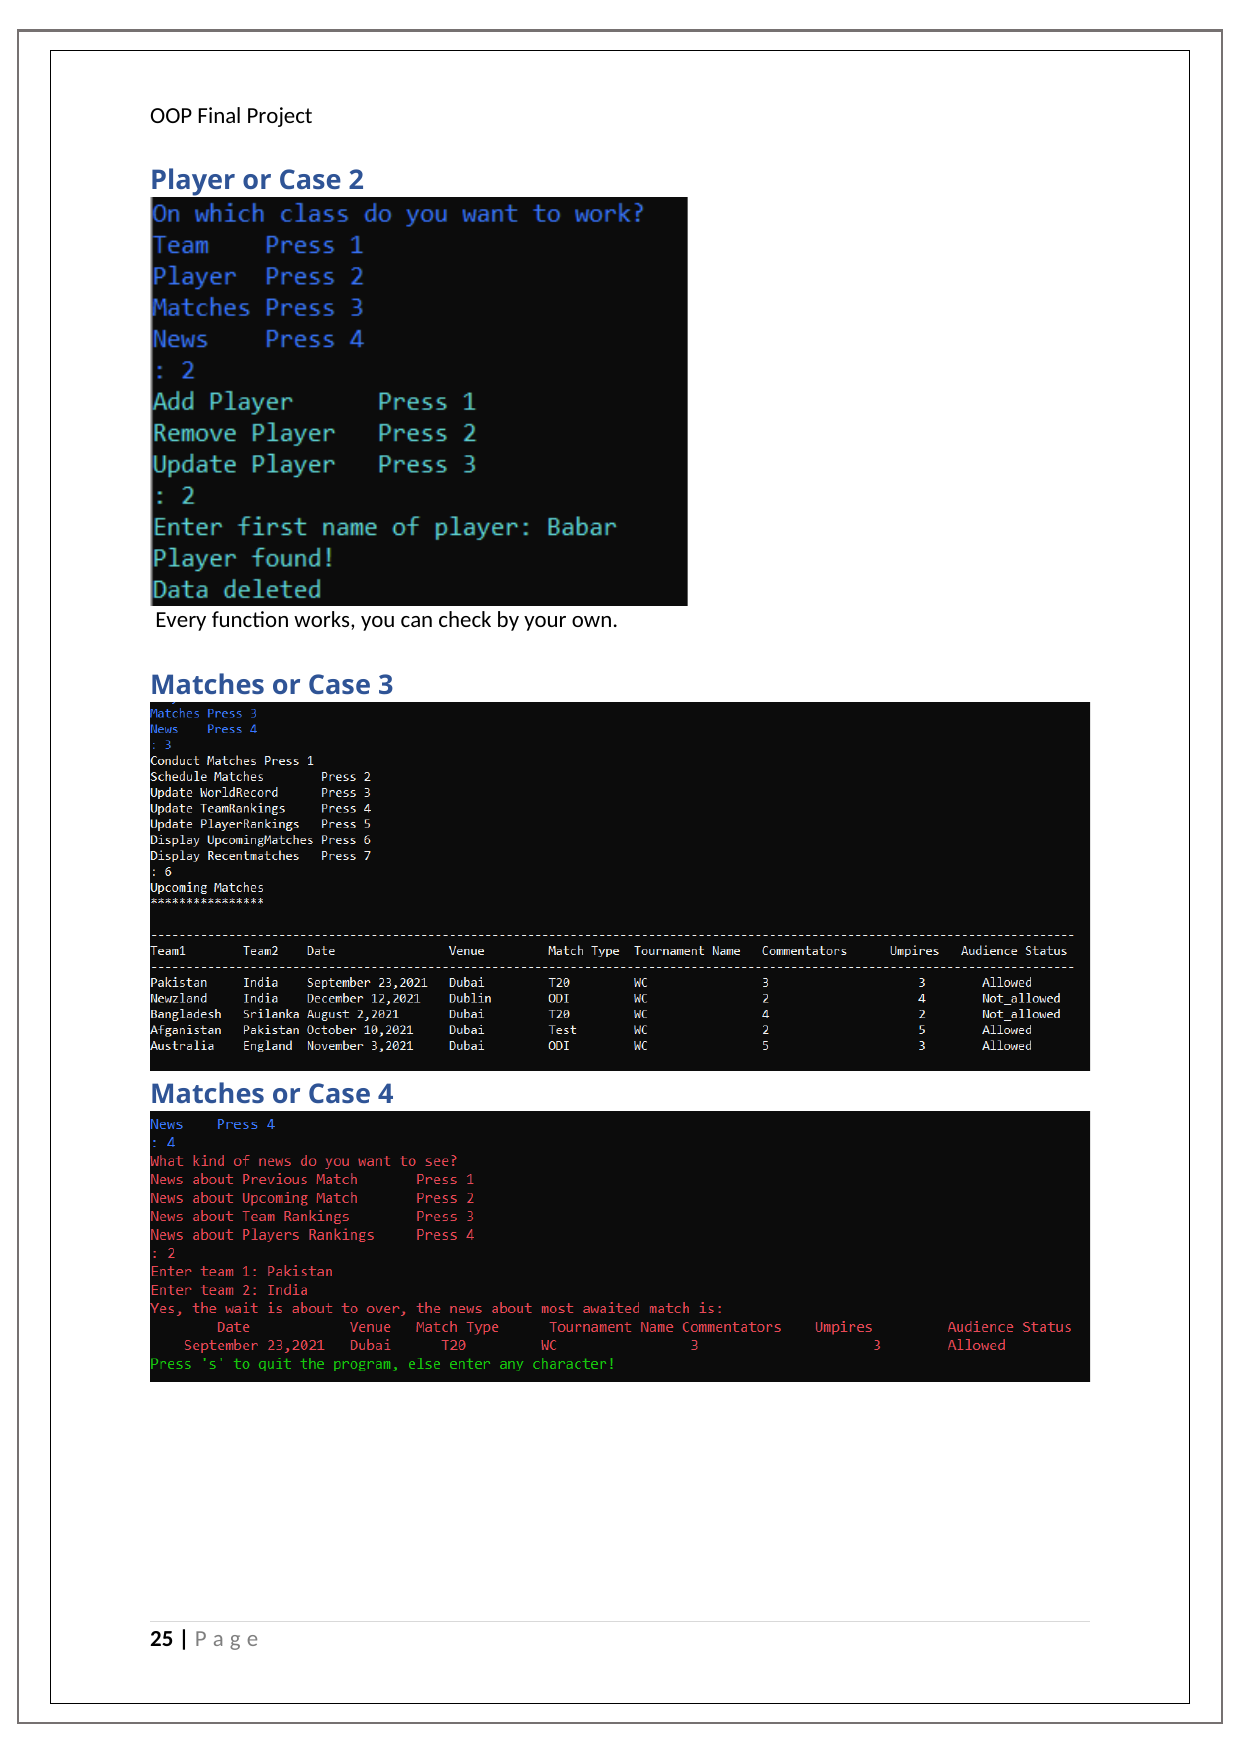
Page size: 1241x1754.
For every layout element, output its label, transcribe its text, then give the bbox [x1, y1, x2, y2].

picture [150, 1111, 1091, 1382]
text Every function works, you can check by your own. [150, 605, 1090, 633]
subtitle Player or Case 2 [150, 160, 1090, 197]
subtitle Matches or Case 3 [150, 665, 1090, 702]
subtitle Matches or Case 4 [150, 1074, 1090, 1111]
picture [150, 702, 1091, 1071]
picture [150, 197, 688, 606]
